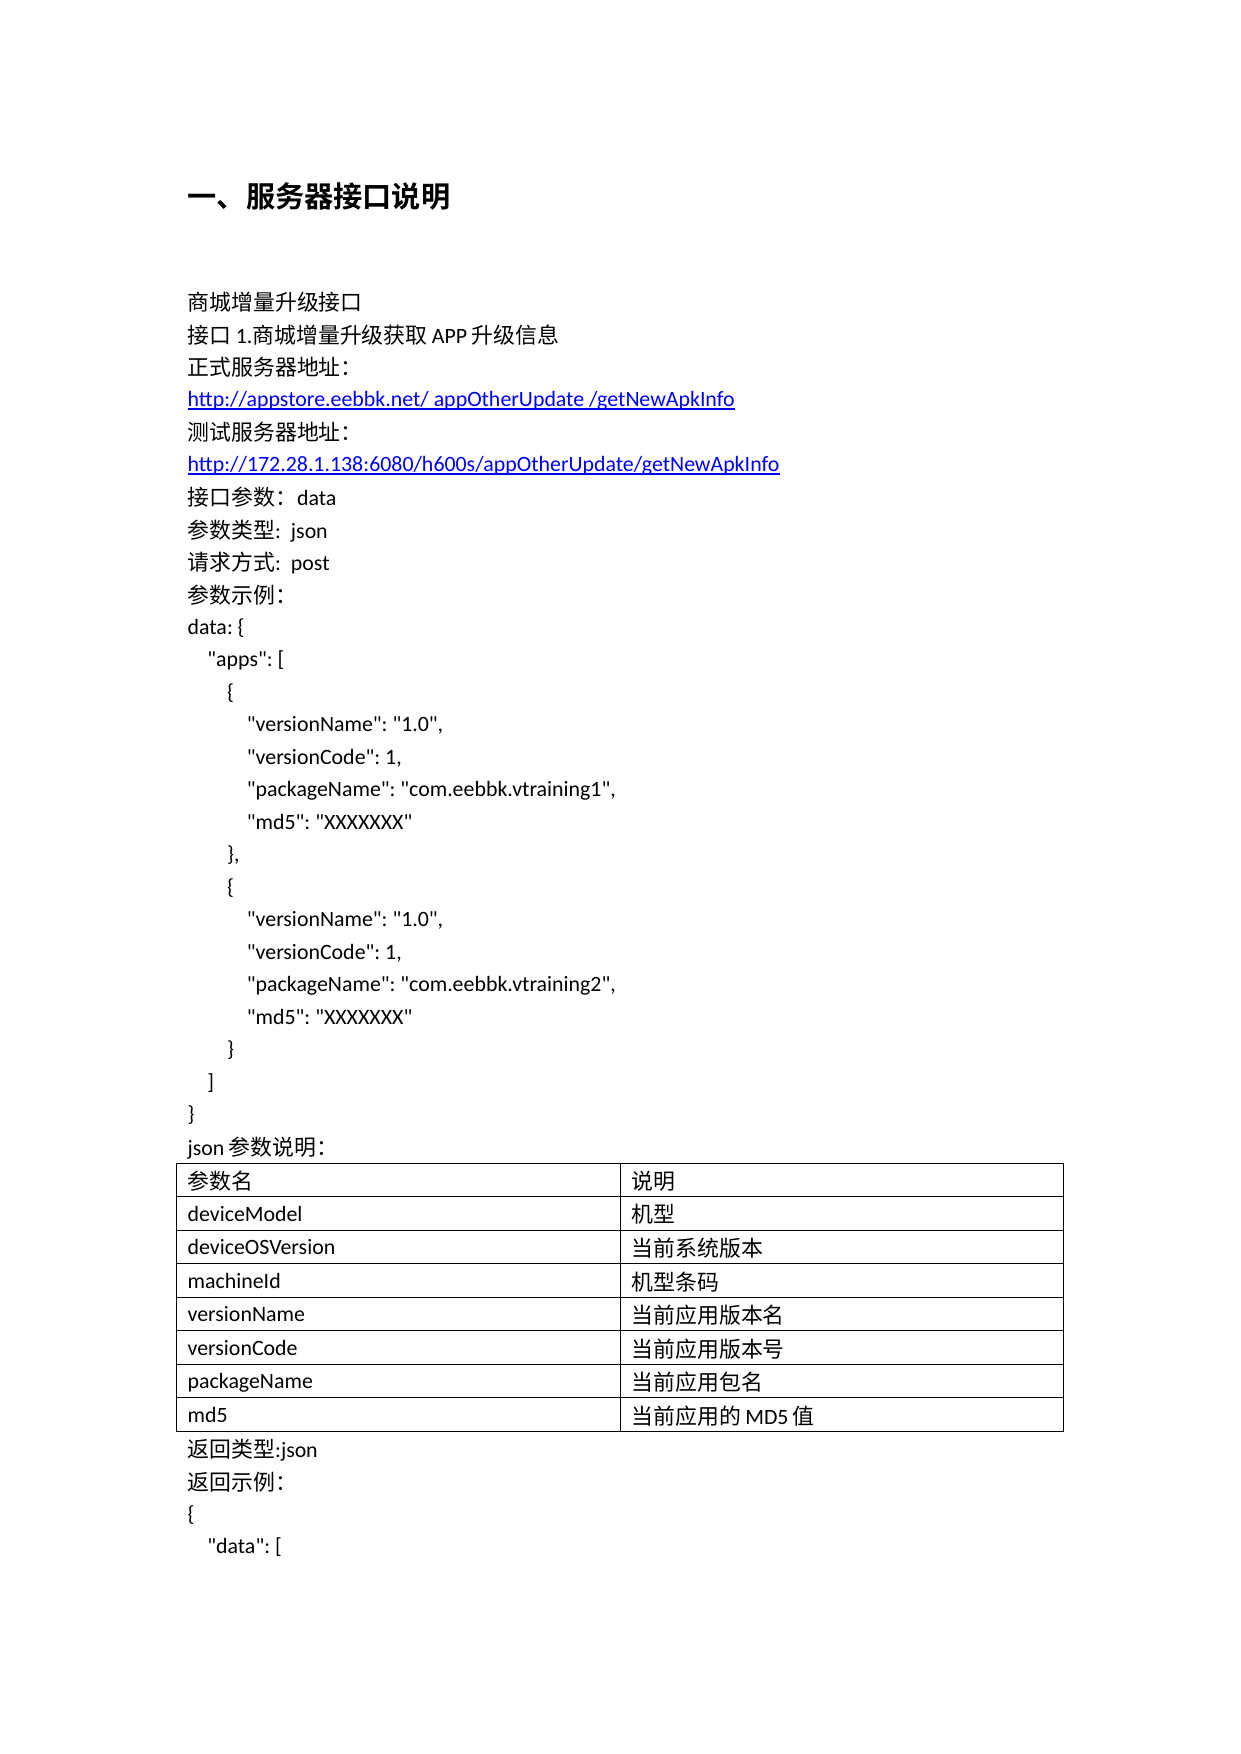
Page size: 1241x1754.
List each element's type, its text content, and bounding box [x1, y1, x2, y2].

text json参数说明： [187, 1130, 1053, 1162]
text { [187, 870, 1053, 902]
table_cell deviceOSVersion [177, 1231, 620, 1263]
table_header 说明 [621, 1164, 1063, 1196]
table_cell 机型 [621, 1197, 1063, 1229]
text http://172.28.1.138:6080/h600s/appOtherUpdate/getNewApkInfo [187, 447, 1053, 480]
text 接口参数：data [187, 480, 1053, 512]
text "packageName": "com.eebbk.vtraining2", [187, 967, 1053, 1000]
text 正式服务器地址： [187, 350, 1053, 382]
text 测试服务器地址： [187, 415, 1053, 447]
text "versionCode": 1, [187, 740, 1053, 772]
table_cell packageName [177, 1365, 620, 1397]
text ] [187, 1065, 1053, 1097]
table_cell deviceModel [177, 1197, 620, 1229]
table_cell 当前应用版本号 [621, 1331, 1063, 1364]
table_cell machineId [177, 1264, 620, 1297]
text "data": [ [187, 1529, 1053, 1562]
text "apps": [ [187, 642, 1053, 675]
text 请求方式: post [187, 545, 1053, 577]
text "packageName": "com.eebbk.vtraining1", [187, 772, 1053, 805]
text "versionName": "1.0", [187, 902, 1053, 935]
table_cell 当前系统版本 [621, 1231, 1063, 1263]
text 返回类型:json [187, 1432, 1053, 1464]
text 参数示例： [187, 577, 1053, 610]
table_cell 当前应用版本名 [621, 1298, 1063, 1330]
table_header 参数名 [177, 1164, 620, 1196]
text "versionName": "1.0", [187, 707, 1053, 740]
text 返回示例： [187, 1464, 1053, 1497]
subtitle 一、服务器接口说明 [187, 162, 1053, 227]
table_cell versionCode [177, 1331, 620, 1364]
text { [187, 1497, 1053, 1529]
text 接口1.商城增量升级获取APP升级信息 [187, 317, 1053, 350]
table_cell 当前应用的MD5值 [621, 1398, 1063, 1431]
text }, [187, 837, 1053, 870]
text } [187, 1097, 1053, 1130]
text "md5": "XXXXXXX" [187, 1000, 1053, 1032]
text 商城增量升级接口 [187, 285, 1053, 317]
text "md5": "XXXXXXX" [187, 805, 1053, 837]
table_cell 机型条码 [621, 1264, 1063, 1297]
text 参数类型: json [187, 512, 1053, 545]
table_cell md5 [177, 1398, 620, 1431]
text data: { [187, 610, 1053, 642]
text } [187, 1032, 1053, 1065]
table_cell versionName [177, 1298, 620, 1330]
table_cell 当前应用包名 [621, 1365, 1063, 1397]
text { [187, 675, 1053, 707]
text "versionCode": 1, [187, 935, 1053, 967]
text http://appstore.eebbk.net/ appOtherUpdate /getNewApkInfo [187, 382, 1053, 415]
